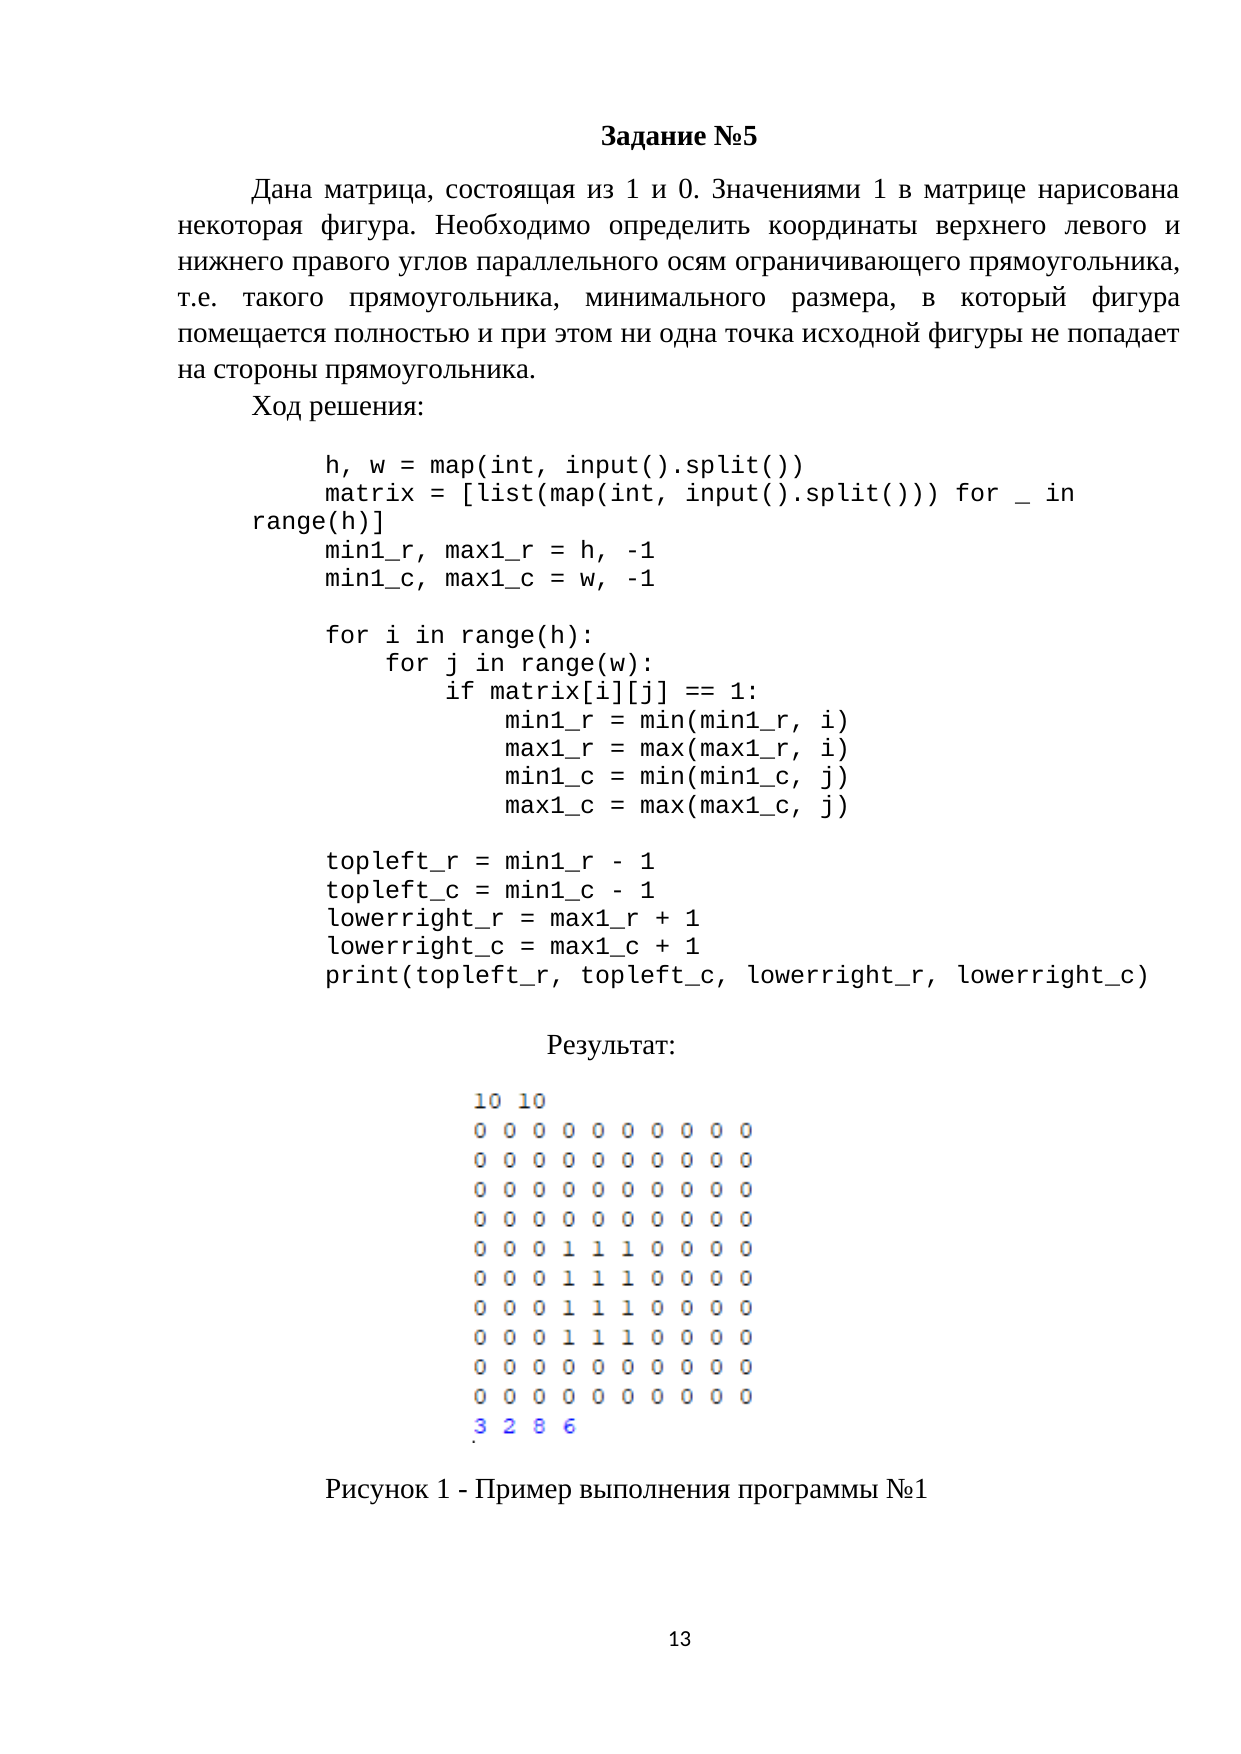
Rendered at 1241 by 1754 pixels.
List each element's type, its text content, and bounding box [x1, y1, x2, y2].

text lowerright_c = max1_c + 1 [251, 934, 1181, 962]
text min1_r, max1_r = h, -1 [251, 537, 1181, 566]
text max1_c = max(max1_c, j) [251, 792, 1181, 821]
text min1_r = min(min1_r, i) [251, 707, 1181, 736]
text print(topleft_r, topleft_c, lowerright_r, lowerright_c) [251, 962, 1181, 991]
text Ход решения: [251, 388, 1181, 421]
text for j in range(w): [251, 651, 1181, 679]
text Результат: [473, 1027, 1181, 1060]
picture [464, 1081, 776, 1443]
text topleft_c = min1_c - 1 [251, 877, 1181, 906]
text Дана матрица, состоящая из 1 и 0. Значениями 1 в матрице нарисована некоторая фигура. Необходимо определить координаты верхнего левого и нижнего правого углов параллельного осям ограничивающего прямоугольника, т.е. такого прямоугольника, минимального размера, в который фигура помещается полностью и при этом ни одна точка исходной фигуры не попадает на стороны прямоугольника. [177, 171, 1181, 385]
text lowerright_r = max1_r + 1 [251, 906, 1181, 934]
text Рисунок 1 - Пример выполнения программы №1 [251, 1472, 1181, 1505]
text topleft_r = min1_r - 1 [251, 849, 1181, 877]
text Задание №5 [177, 118, 1181, 152]
text if matrix[i][j] == 1: [251, 679, 1181, 707]
text h, w = map(int, input().split()) [251, 452, 1181, 481]
text for i in range(h): [251, 622, 1181, 651]
text matrix = [list(map(int, input().split())) for _ in range(h)] [251, 481, 1181, 537]
text min1_c, max1_c = w, -1 [251, 566, 1181, 594]
text max1_r = max(max1_r, i) [251, 736, 1181, 764]
text min1_c = min(min1_c, j) [251, 764, 1181, 792]
